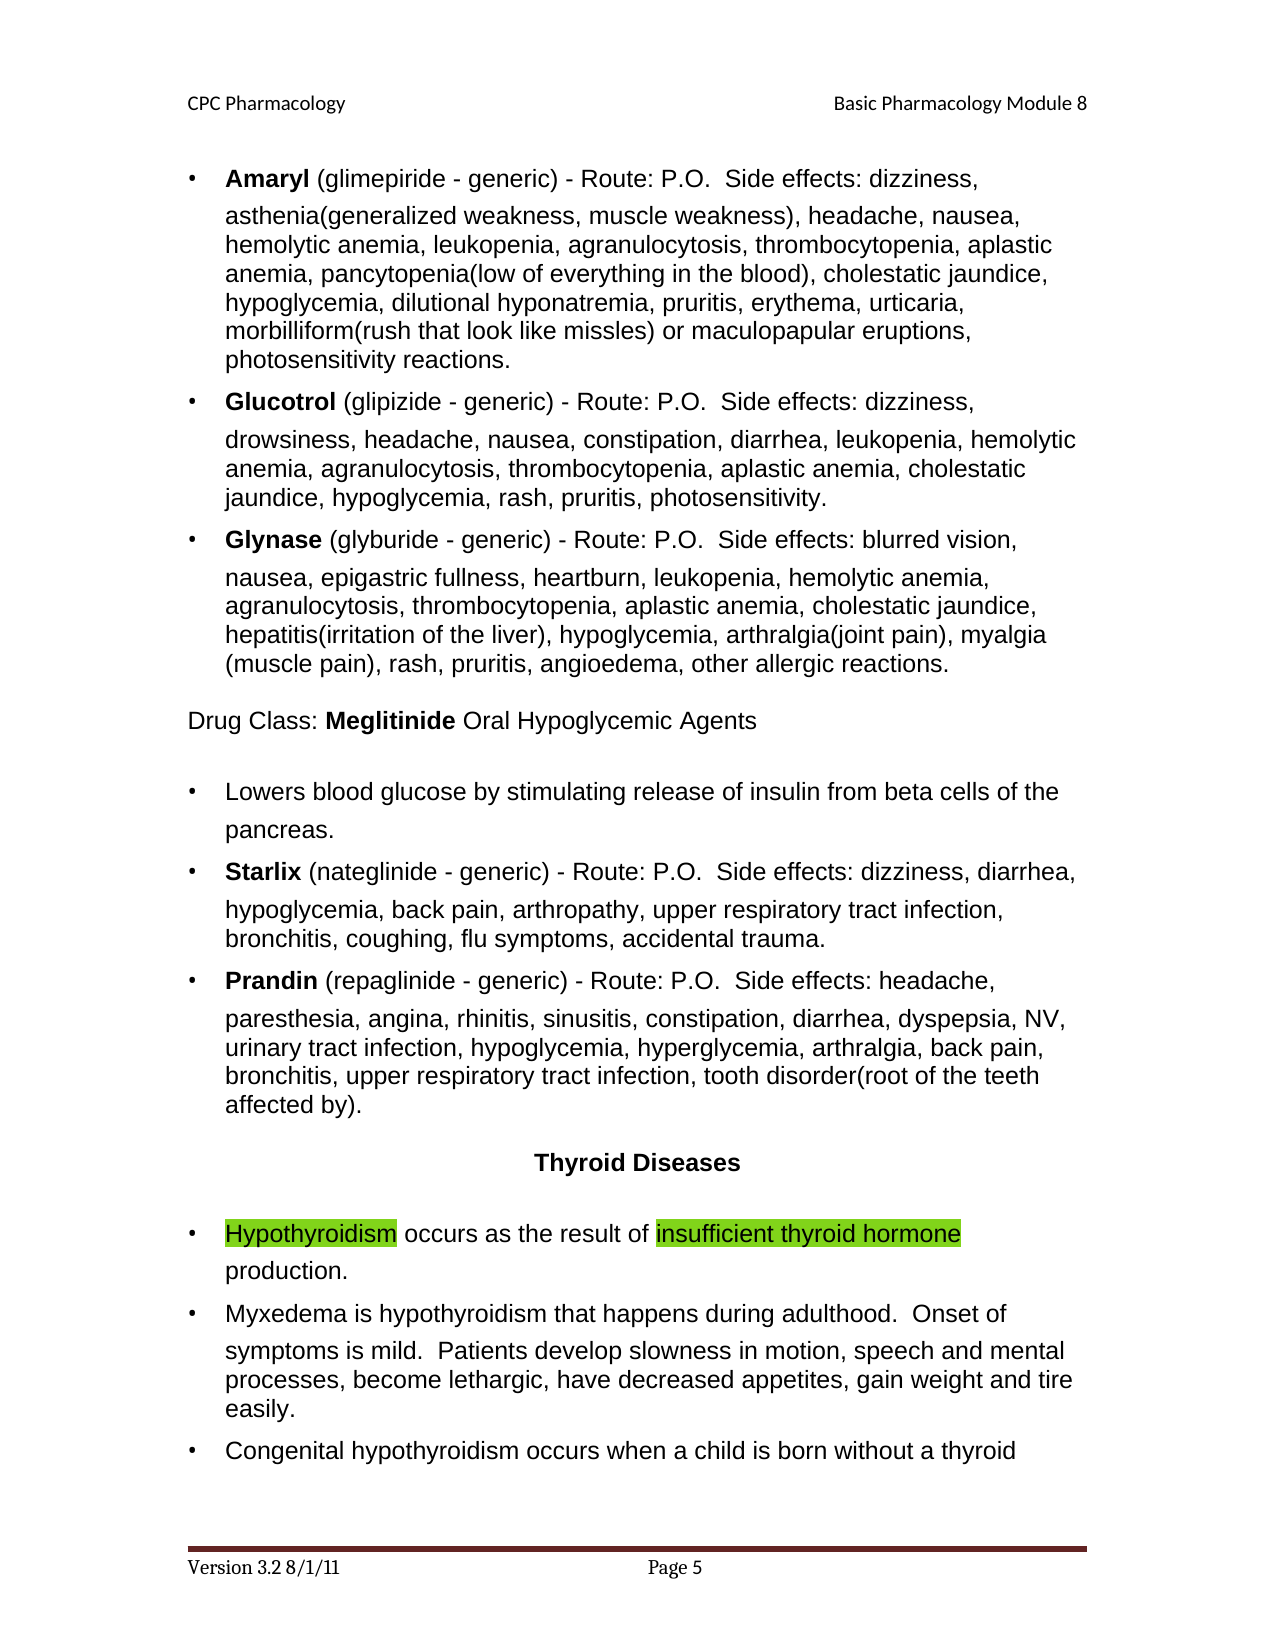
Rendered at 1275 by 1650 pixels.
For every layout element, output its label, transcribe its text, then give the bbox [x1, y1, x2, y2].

list Myxedema is hypothyroidism that happens during adulthood. Onset of symptoms is mild. Patients develop slowness in motion, speech and mental processes, become lethargic, have decreased appetites, gain weight and tire easily. [187, 1285, 1087, 1422]
list Prandin (repaglinide - generic) - Route: P.O. Side effects: headache, paresthesia, angina, rhinitis, sinusitis, constipation, diarrhea, dyspepsia, NV, urinary tract infection, hypoglycemia, hyperglycemia, arthralgia, back pain, bronchitis, upper respiratory tract infection, tooth disorder(root of the teeth affected by). [187, 952, 1087, 1119]
list Congenital hypothyroidism occurs when a child is born without a thyroid gland. [187, 1422, 1087, 1474]
list Glynase (glyburide - generic) - Route: P.O. Side effects: blurred vision, nausea, epigastric fullness, heartburn, leukopenia, hemolytic anemia, agranulocytosis, thrombocytopenia, aplastic anemia, cholestatic jaundice, hepatitis(irritation of the liver), hypoglycemia, arthralgia(joint pain), myalgia (muscle pain), rash, pruritis, angioedema, other allergic reactions. [187, 511, 1087, 677]
list Amaryl (glimepiride - generic) - Route: P.O. Side effects: dizziness, asthenia(generalized weakness, muscle weakness), headache, nausea, hemolytic anemia, leukopenia, agranulocytosis, thrombocytopenia, aplastic anemia, pancytopenia(low of everything in the blood), cholestatic jaundice, hypoglycemia, dilutional hyponatremia, pruritis, erythema, urticaria, morbilliform(rush that look like missles) or maculopapular eruptions, photosensitivity reactions. [187, 150, 1087, 374]
list Starlix (nateglinide - generic) - Route: P.O. Side effects: dizziness, diarrhea, hypoglycemia, back pain, arthropathy, upper respiratory tract infection, bronchitis, coughing, flu symptoms, accidental trauma. [187, 844, 1087, 952]
text Thyroid Diseases [187, 1147, 1087, 1176]
list Hypothyroidism occurs as the result of insufficient thyroid hormone production. [187, 1205, 1087, 1285]
text Drug Class: Meglitinide Oral Hypoglycemic Agents [187, 706, 1087, 735]
list Lowers blood glucose by stimulating release of insulin from beta cells of the pancreas. [187, 764, 1087, 844]
